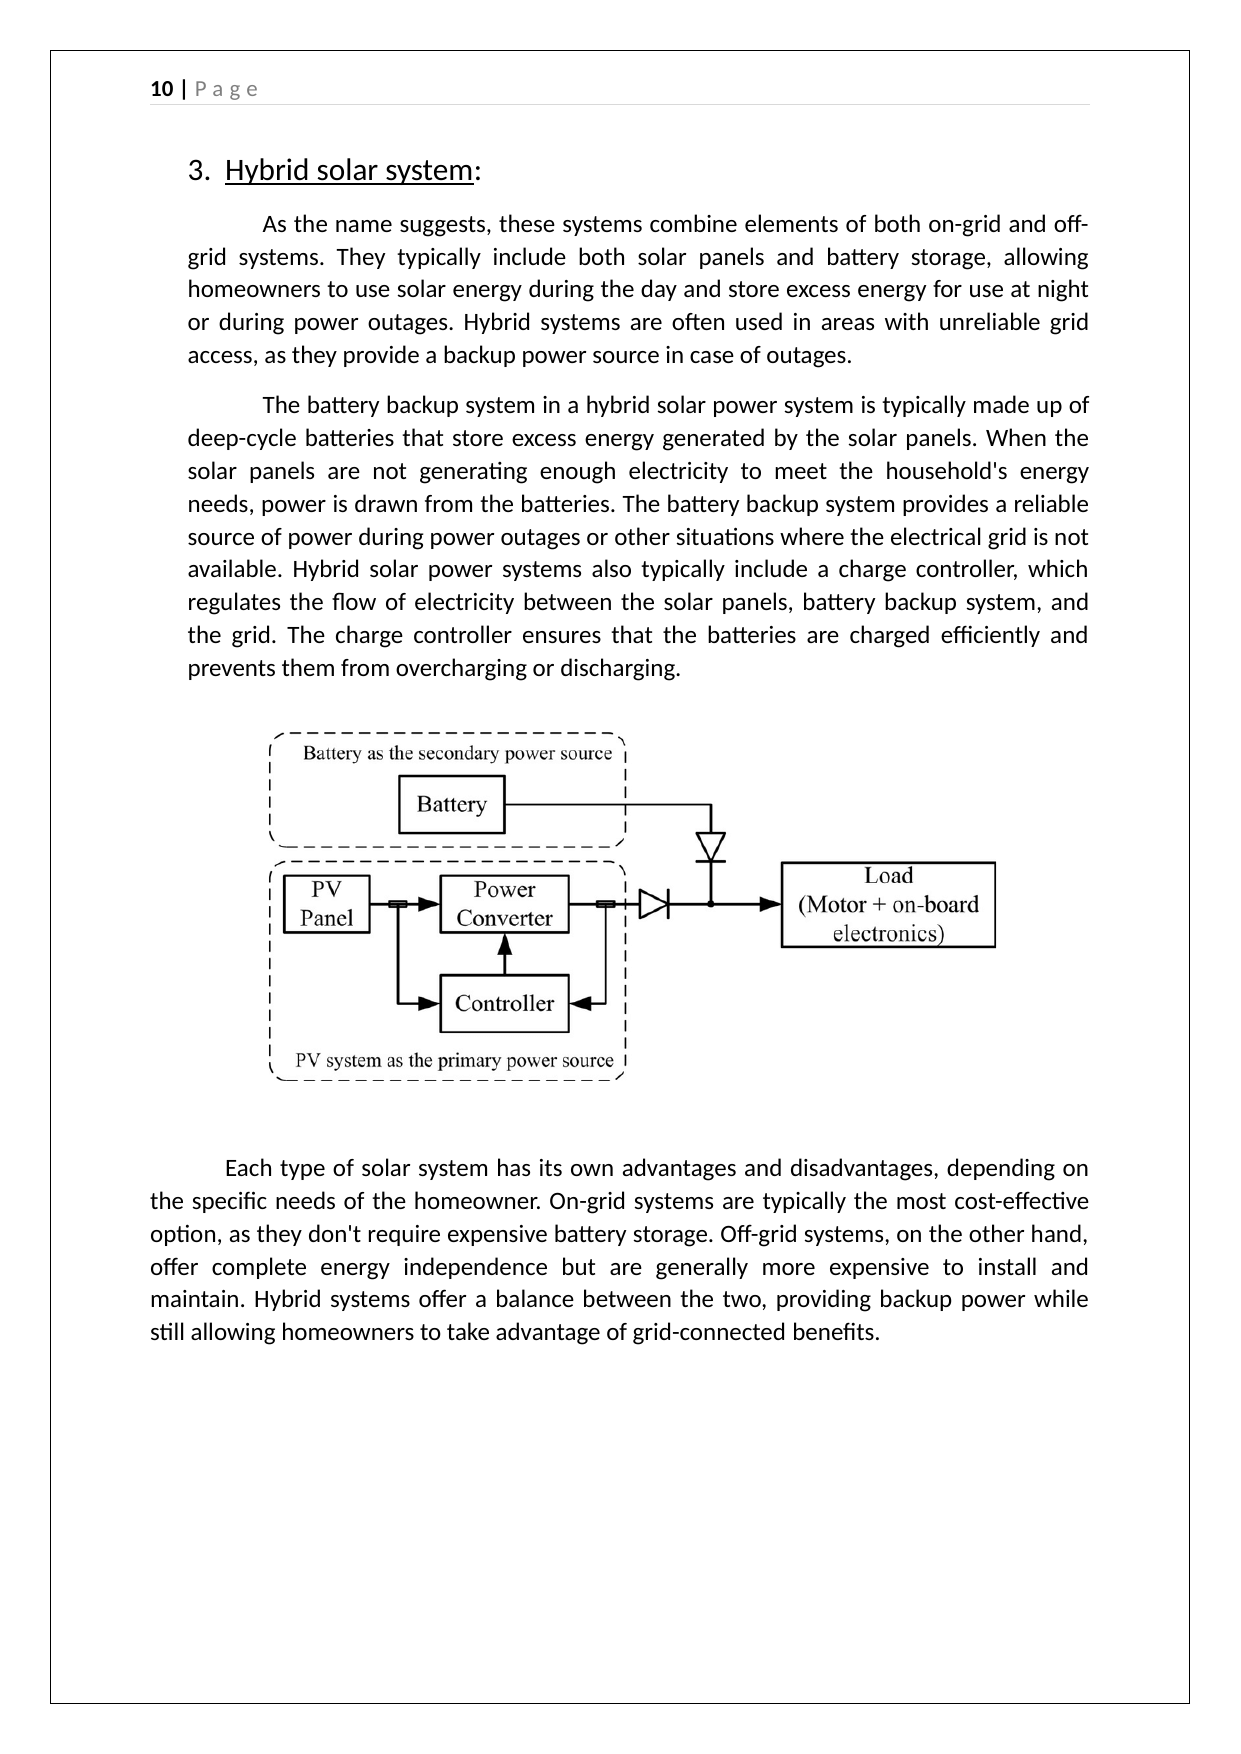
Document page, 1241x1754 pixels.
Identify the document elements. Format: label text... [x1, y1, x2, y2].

picture [268, 732, 997, 1081]
text The battery backup system in a hybrid solar power system is typically made up of deep-cycle batteries that store excess energy generated by the solar panels. When the solar panels are not generating enough electricity to meet the household's energy needs, power is drawn from the batteries. The battery backup system provides a reliable source of power during power outages or other situations where the electrical grid is not available. Hybrid solar power systems also typically include a charge controller, which regulates the flow of electricity between the solar panels, battery backup system, and the grid. The charge controller ensures that the batteries are charged efficiently and prevents them from overcharging or discharging. [187, 389, 1090, 683]
text Each type of solar system has its own advantages and disadvantages, depending on the specific needs of the homeowner. On-grid systems are typically the most cost-effective option, as they don't require expensive battery storage. Off-grid systems, on the other hand, offer complete energy independence but are generally more expensive to install and maintain. Hybrid systems offer a balance between the two, providing backup power while still allowing homeowners to take advantage of grid-connected benefits. [150, 1152, 1090, 1347]
text As the name suggests, these systems combine elements of both on-grid and off-grid systems. They typically include both solar panels and battery storage, allowing homeowners to use solar energy during the day and store excess energy for use at night or during power outages. Hybrid systems are often used in areas with unreliable grid access, as they provide a backup power source in case of outages. [187, 208, 1090, 370]
list Hybrid solar system: [187, 150, 1090, 188]
